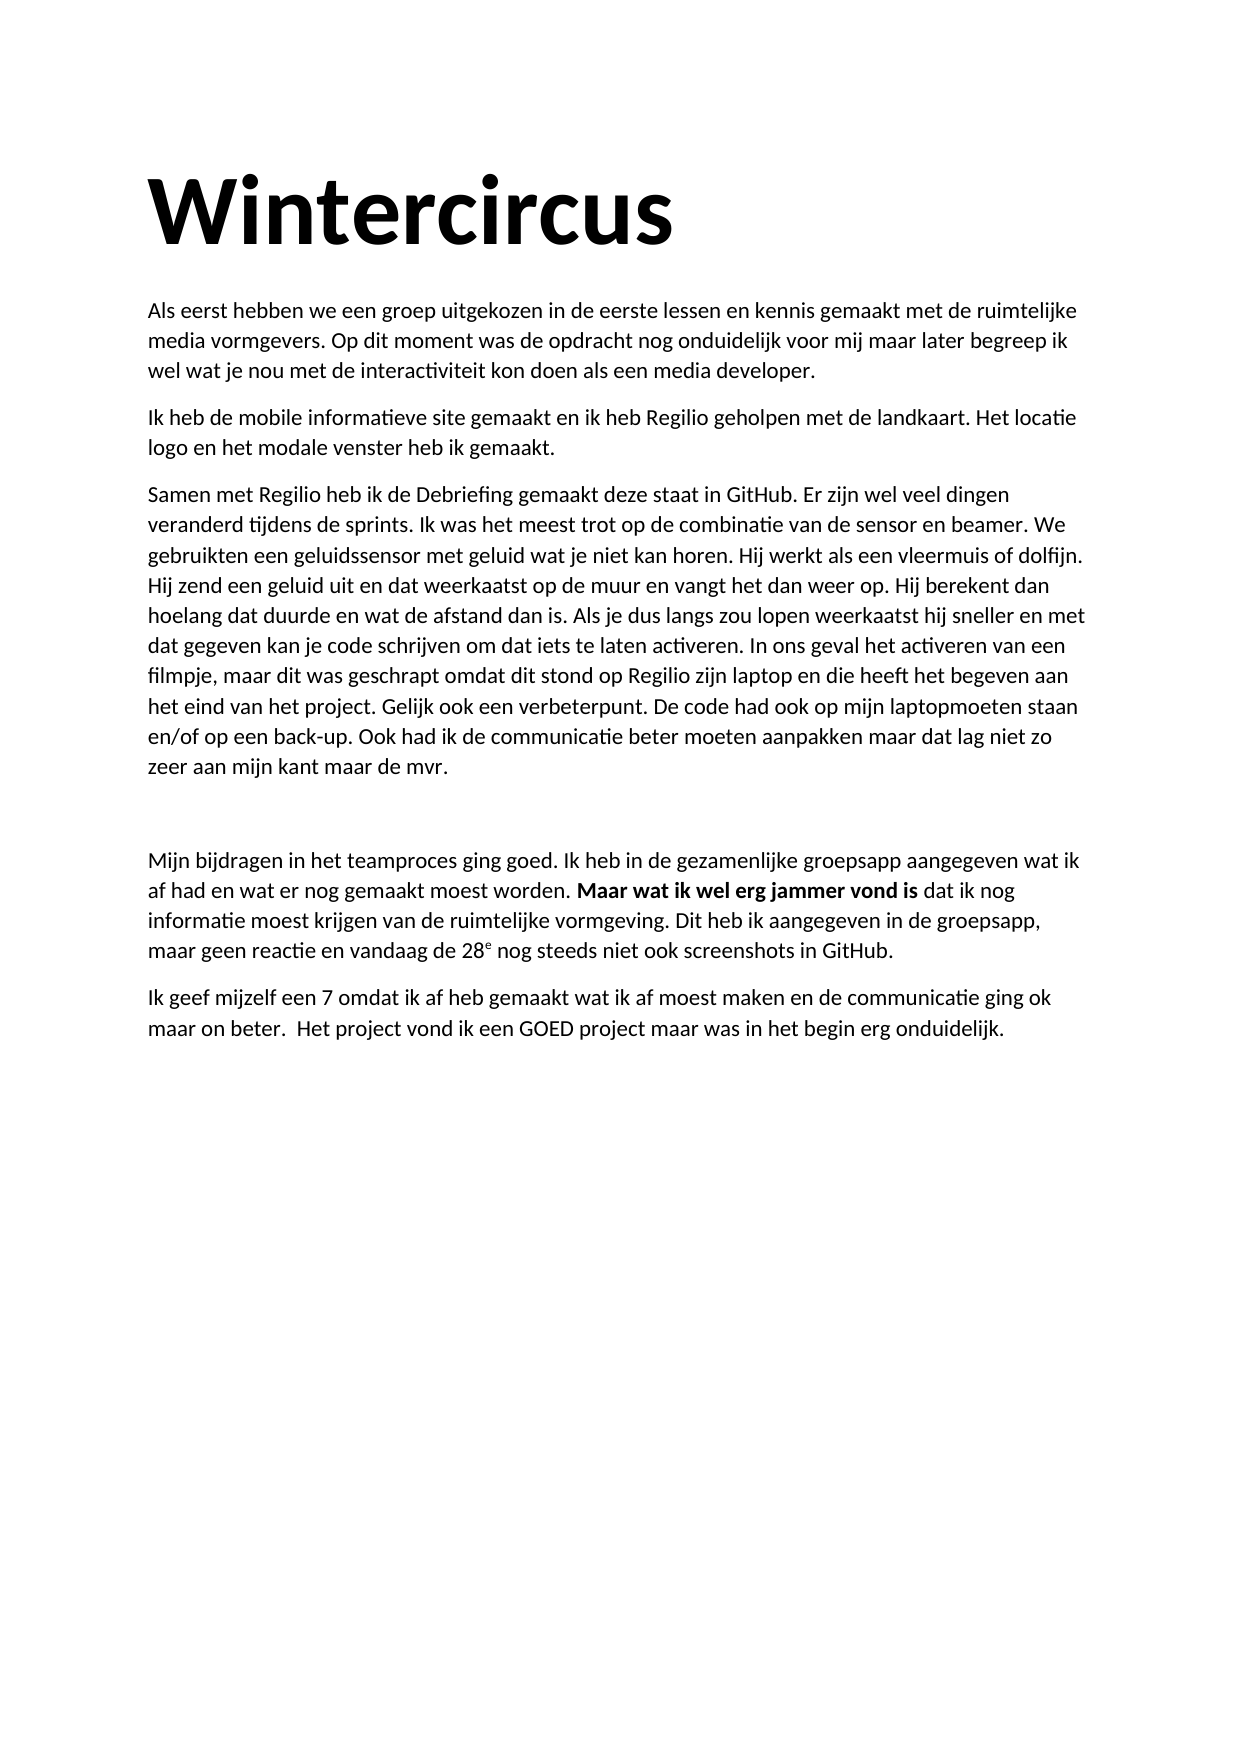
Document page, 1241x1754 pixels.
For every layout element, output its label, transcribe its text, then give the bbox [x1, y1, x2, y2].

text Mijn bijdragen in het teamproces ging goed. Ik heb in de gezamenlijke groepsapp aangegeven wat ik af had en wat er nog gemaakt moest worden. Maar wat ik wel erg jammer vond is dat ik nog informatie moest krijgen van de ruimtelijke vormgeving. Dit heb ik aangegeven in de groepsapp, maar geen reactie en vandaag de 28e nog steeds niet ook screenshots in GitHub. [148, 846, 1093, 965]
text Wintercircus [148, 148, 1093, 270]
text Ik heb de mobile informatieve site gemaakt en ik heb Regilio geholpen met de landkaart. Het locatie logo en het modale venster heb ik gemaakt. [148, 403, 1093, 462]
text Als eerst hebben we een groep uitgekozen in de eerste lessen en kennis gemaakt met de ruimtelijke media vormgevers. Op dit moment was de opdracht nog onduidelijk voor mij maar later begreep ik wel wat je nou met de interactiviteit kon doen als een media developer. [148, 296, 1093, 384]
text Ik geef mijzelf een 7 omdat ik af heb gemaakt wat ik af moest maken en de communicatie ging ok maar on beter. Het project vond ik een GOED project maar was in het begin erg onduidelijk. [148, 983, 1093, 1042]
text Samen met Regilio heb ik de Debriefing gemaakt deze staat in GitHub. Er zijn wel veel dingen veranderd tijdens de sprints. Ik was het meest trot op de combinatie van de sensor en beamer. We gebruikten een geluidssensor met geluid wat je niet kan horen. Hij werkt als een vleermuis of dolfijn. Hij zend een geluid uit en dat weerkaatst op de muur en vangt het dan weer op. Hij berekent dan hoelang dat duurde en wat de afstand dan is. Als je dus langs zou lopen weerkaatst hij sneller en met dat gegeven kan je code schrijven om dat iets te laten activeren. In ons geval het activeren van een filmpje, maar dit was geschrapt omdat dit stond op Regilio zijn laptop en die heeft het begeven aan het eind van het project. Gelijk ook een verbeterpunt. De code had ook op mijn laptopmoeten staan en/of op een back-up. Ook had ik de communicatie beter moeten aanpakken maar dat lag niet zo zeer aan mijn kant maar de mvr. [148, 480, 1093, 780]
